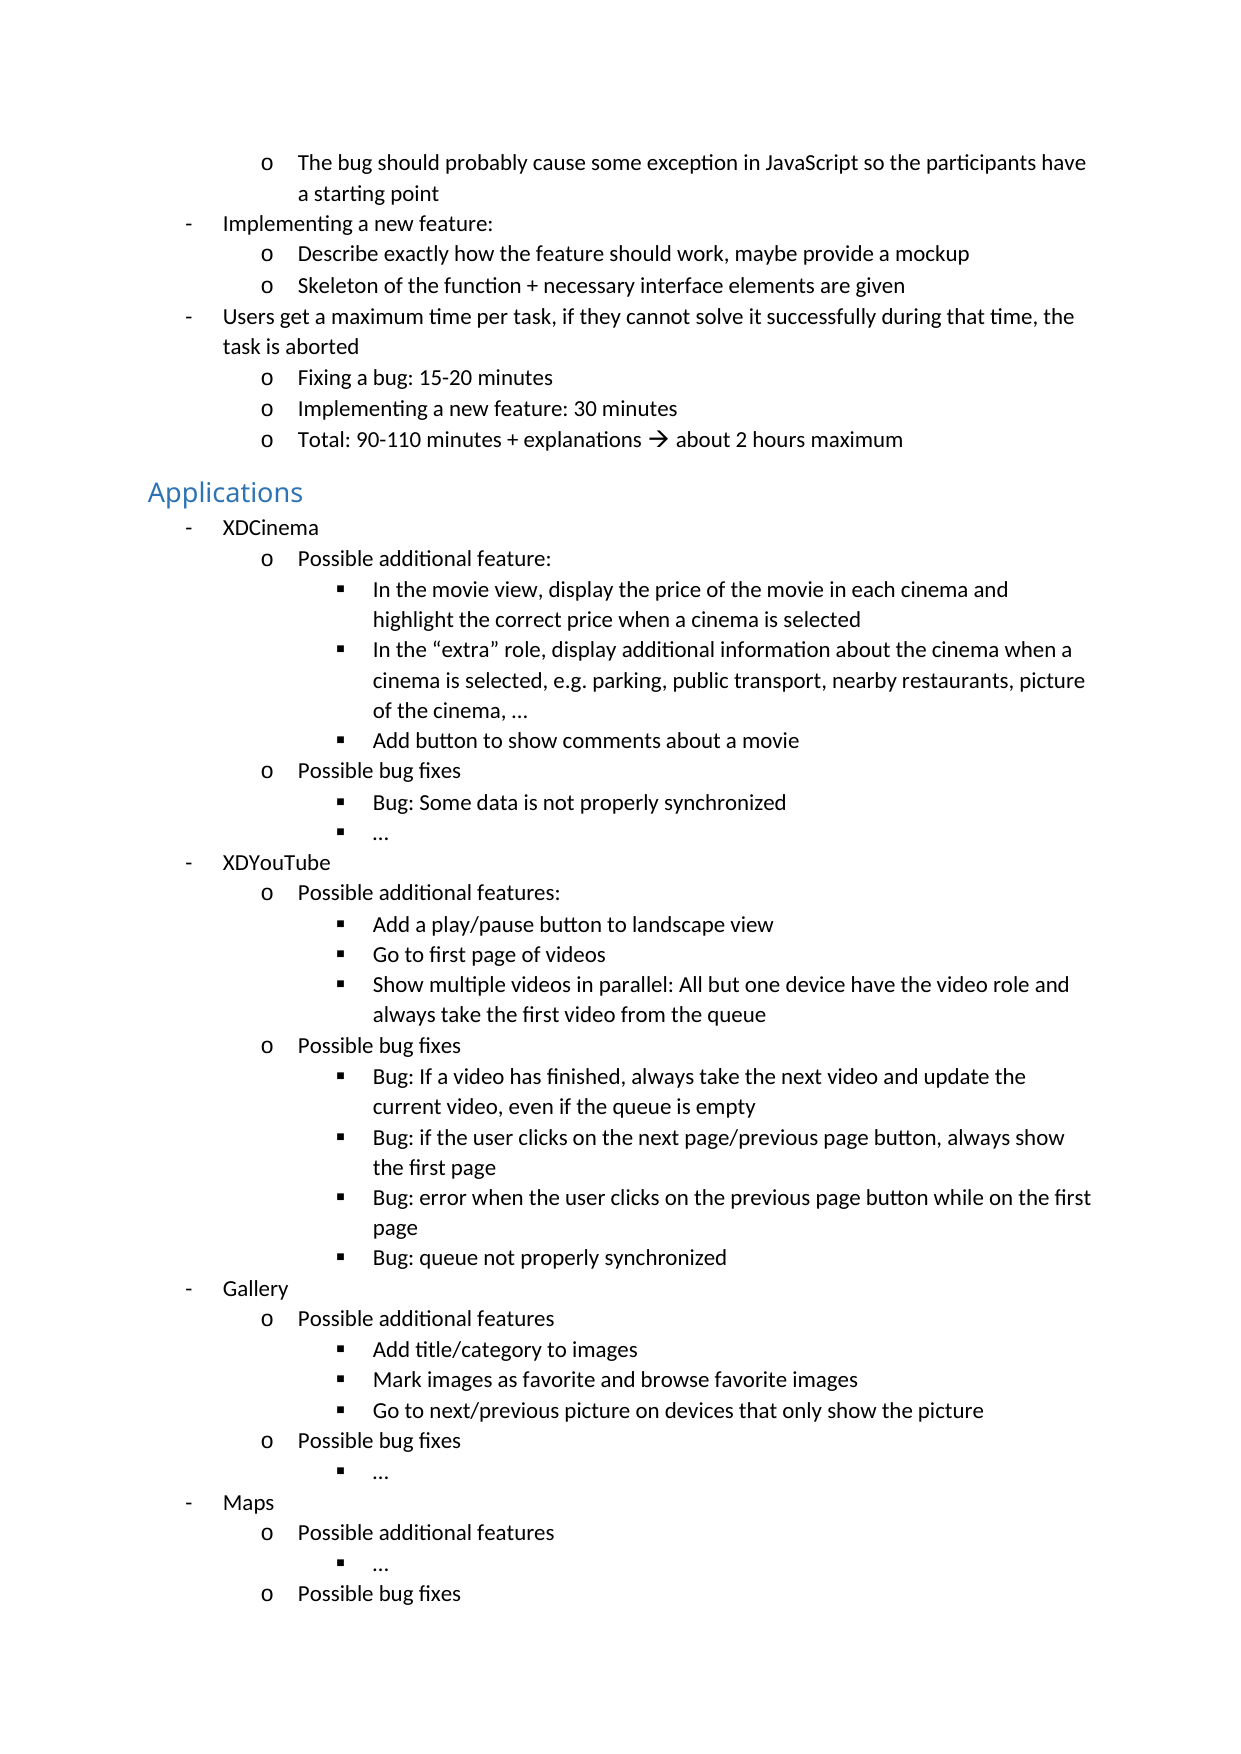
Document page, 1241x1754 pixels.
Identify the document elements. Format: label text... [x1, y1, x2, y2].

list Bug: if the user clicks on the next page/previous page button, always show the first page [335, 1123, 1093, 1181]
list Fixing a bug: 15-20 minutes [260, 363, 1093, 392]
list Maps [185, 1488, 1093, 1516]
list In the movie view, display the price of the movie in each cinema and highlight the correct price when a cinema is selected [335, 575, 1093, 633]
list Add button to show comments about a movie [335, 726, 1093, 754]
list Possible additional features [260, 1304, 1093, 1333]
list Possible bug fixes [260, 1426, 1093, 1455]
list Implementing a new feature: [185, 209, 1093, 237]
list Go to first page of videos [335, 940, 1093, 968]
list Bug: Some data is not properly synchronized [335, 788, 1093, 816]
list Show multiple videos in parallel: All but one device have the video role and always take the first video from the queue [335, 970, 1093, 1029]
list Possible additional features [260, 1518, 1093, 1547]
list Mark images as favorite and browse favorite images [335, 1366, 1093, 1394]
list Bug: If a video has finished, always take the next video and update the current video, even if the queue is empty [335, 1062, 1093, 1121]
list Add title/category to images [335, 1335, 1093, 1363]
list Describe exactly how the feature should work, maybe provide a mockup [260, 239, 1093, 268]
list Possible bug fixes [260, 1579, 1093, 1609]
subtitle Applications [148, 474, 1093, 511]
list Possible bug fixes [260, 1031, 1093, 1060]
list Possible additional feature: [260, 544, 1093, 573]
list … [335, 1549, 1093, 1577]
list Skeleton of the function + necessary interface elements are given [260, 271, 1093, 300]
list … [335, 1457, 1093, 1486]
list Bug: error when the user clicks on the previous page button while on the first page [335, 1183, 1093, 1241]
list The bug should probably cause some exception in JavaScript so the participants have a starting point [260, 148, 1093, 207]
list Bug: queue not properly synchronized [335, 1243, 1093, 1272]
list … [335, 818, 1093, 846]
list Users get a maximum time per task, if they cannot solve it successfully during that time, the task is aborted [185, 302, 1093, 361]
list Gallery [185, 1274, 1093, 1302]
list Possible bug fixes [260, 756, 1093, 786]
list Go to next/previous picture on devices that only show the picture [335, 1396, 1093, 1424]
list Total: 90-110 minutes + explanations about 2 hours maximum [260, 426, 1093, 455]
list In the “extra” role, display additional information about the cinema when a cinema is selected, e.g. parking, public transport, nearby restaurants, picture of the cinema, … [335, 636, 1093, 724]
list XDYouTube [185, 848, 1093, 876]
list Implementing a new feature: 30 minutes [260, 394, 1093, 423]
list Possible additional features: [260, 878, 1093, 908]
list Add a play/pause button to landscape view [335, 910, 1093, 938]
list XDCinema [185, 513, 1093, 542]
